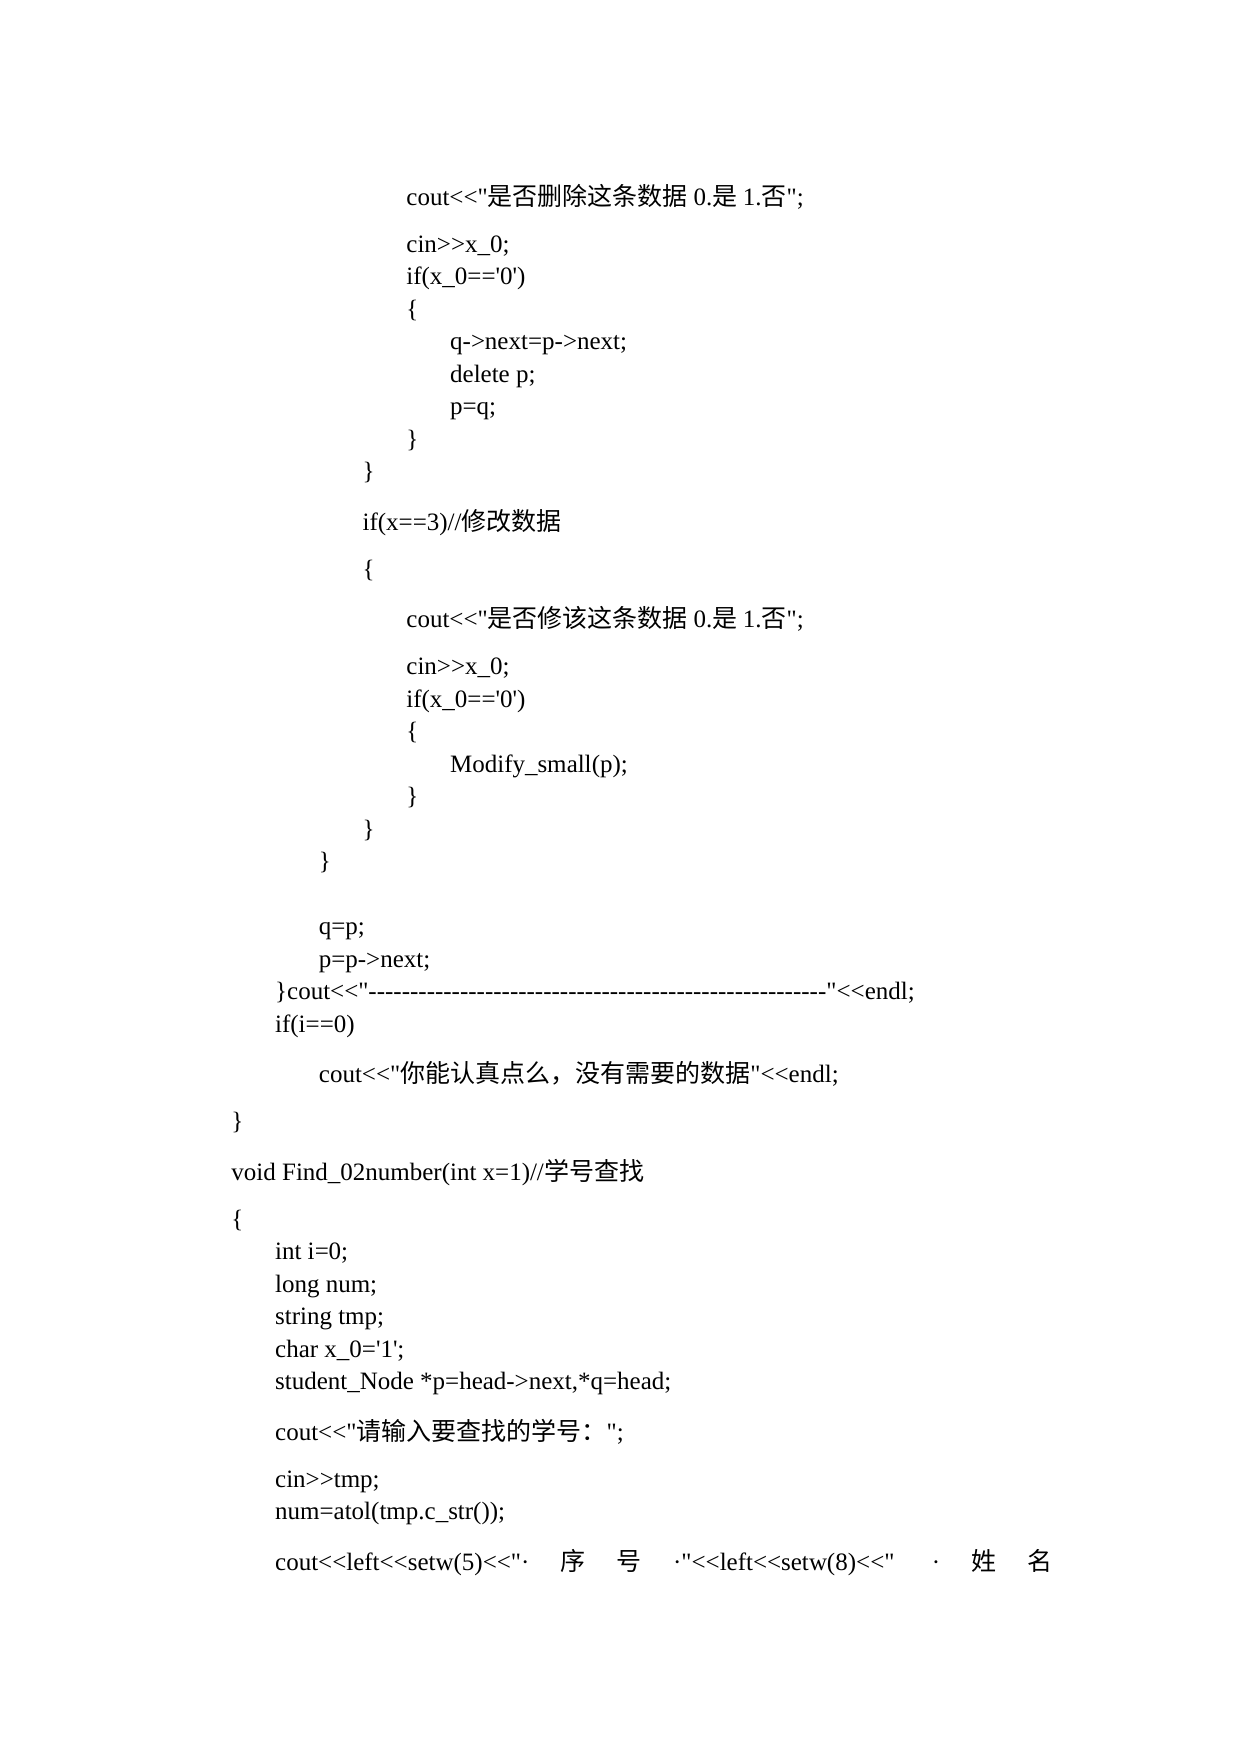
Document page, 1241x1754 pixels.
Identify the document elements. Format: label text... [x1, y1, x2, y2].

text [187, 1527, 1053, 1592]
text if(x==3)//修改数据 [187, 487, 1053, 552]
text } [187, 454, 1053, 487]
text if(i==0) [187, 1007, 1053, 1039]
text p=q; [187, 389, 1053, 422]
text delete p; [187, 357, 1053, 389]
text } [187, 1104, 1053, 1137]
text cout<<"请输入要查找的学号："; [187, 1397, 1053, 1462]
text q->next=p->next; [187, 324, 1053, 357]
text cout<<"是否删除这条数据 0.是 1.否"; [187, 162, 1053, 227]
text } [187, 812, 1053, 844]
text }cout<<"-------------------------------------------------------"<<endl; [187, 974, 1053, 1007]
text } [187, 422, 1053, 454]
text { [187, 552, 1053, 584]
text char x_0='1'; [187, 1332, 1053, 1364]
text cin>>x_0; [187, 649, 1053, 682]
text cin>>x_0; [187, 227, 1053, 259]
text void Find_02number(int x=1)//学号查找 [187, 1137, 1053, 1202]
text cout<<"是否修该这条数据 0.是 1.否"; [187, 584, 1053, 649]
text { [187, 714, 1053, 747]
text { [187, 292, 1053, 324]
text } [187, 844, 1053, 877]
text string tmp; [187, 1299, 1053, 1332]
text int i=0; [187, 1234, 1053, 1267]
text Modify_small(p); [187, 747, 1053, 779]
text q=p; [187, 909, 1053, 942]
text cin>>tmp; [187, 1462, 1053, 1494]
text student_Node *p=head->next,*q=head; [187, 1364, 1053, 1397]
text cout<<"你能认真点么，没有需要的数据"<<endl; [187, 1039, 1053, 1104]
text p=p->next; [187, 942, 1053, 974]
text if(x_0=='0') [187, 259, 1053, 292]
text } [187, 779, 1053, 812]
text { [187, 1202, 1053, 1234]
text num=atol(tmp.c_str()); [187, 1494, 1053, 1527]
text if(x_0=='0') [187, 682, 1053, 714]
text long num; [187, 1267, 1053, 1299]
